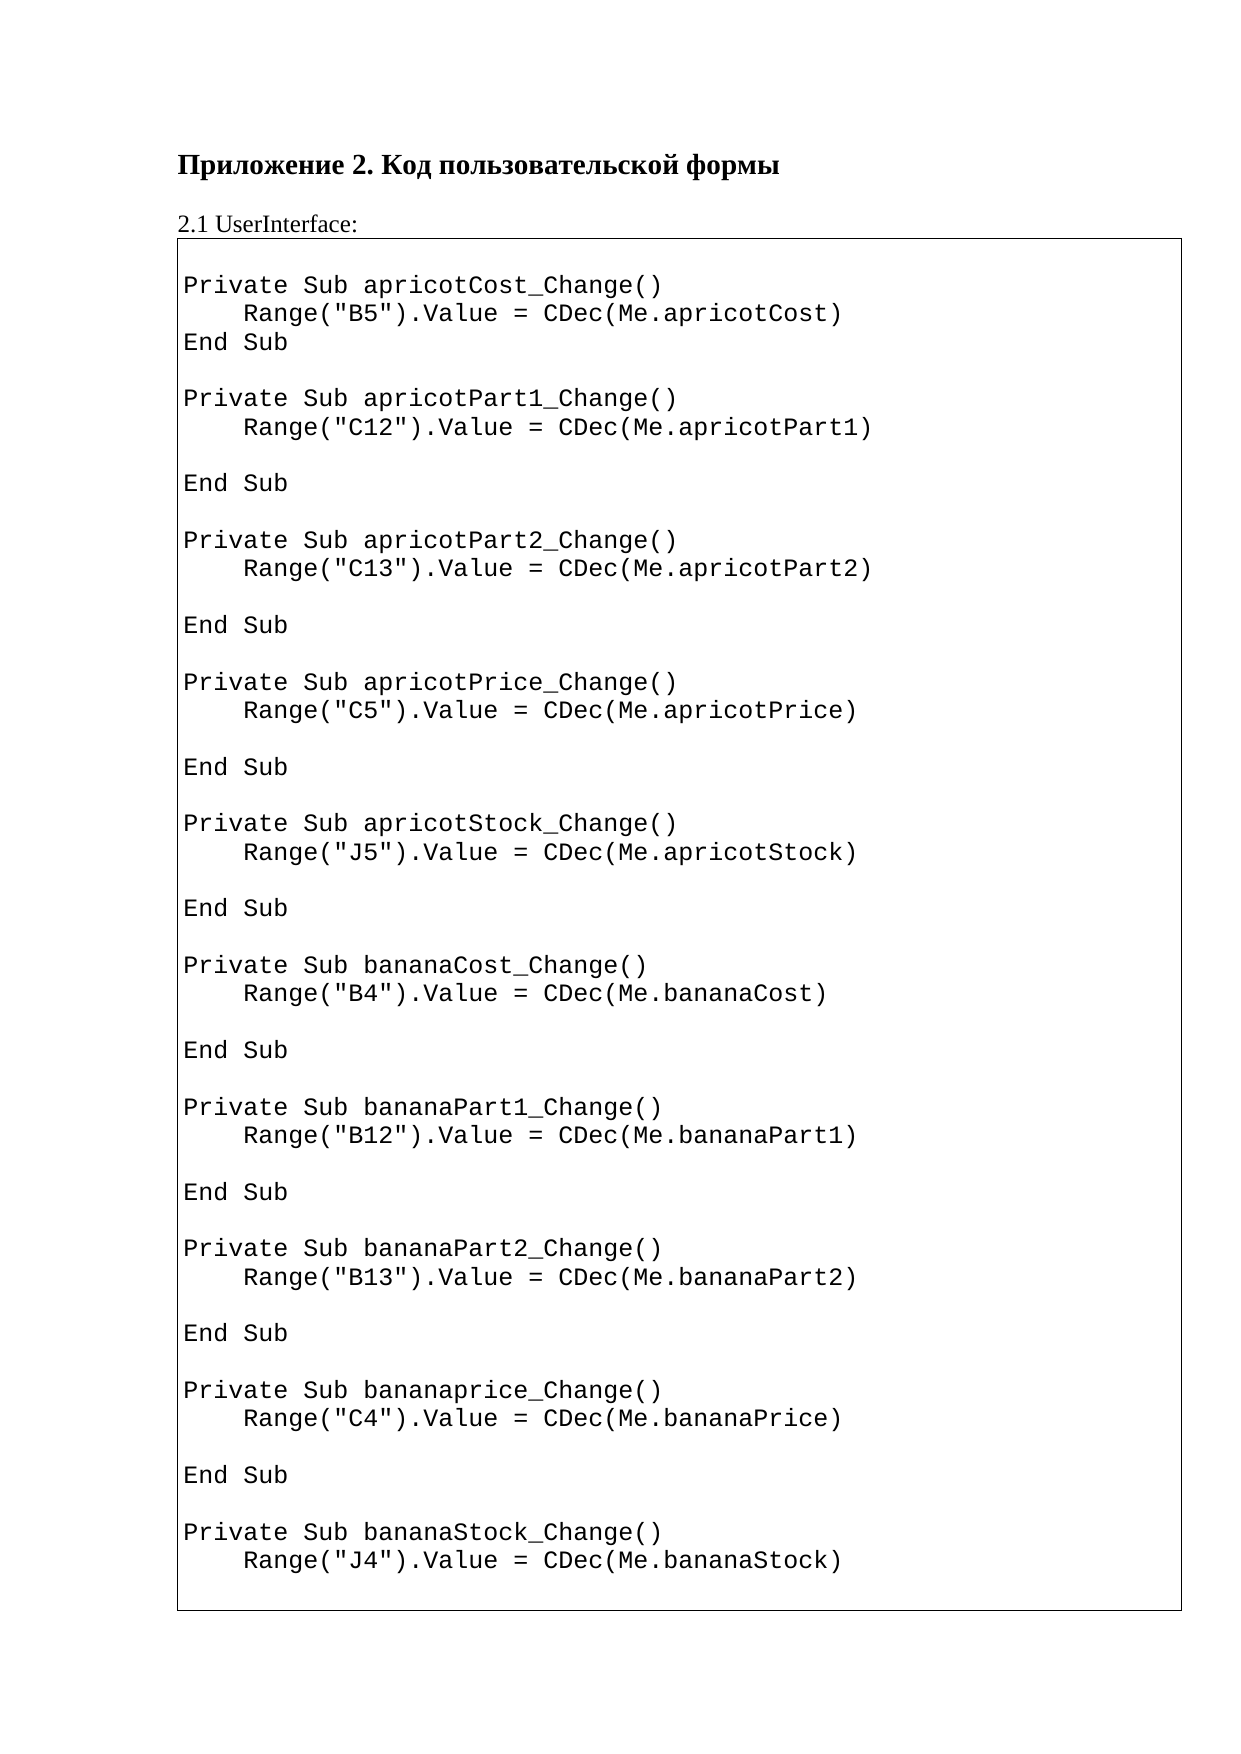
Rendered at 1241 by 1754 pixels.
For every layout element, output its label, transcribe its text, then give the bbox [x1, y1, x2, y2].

text 2.1 UserInterface: [177, 209, 1181, 238]
subtitle Приложение 2. Код пользовательской формы [177, 147, 1181, 180]
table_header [178, 239, 1181, 1610]
